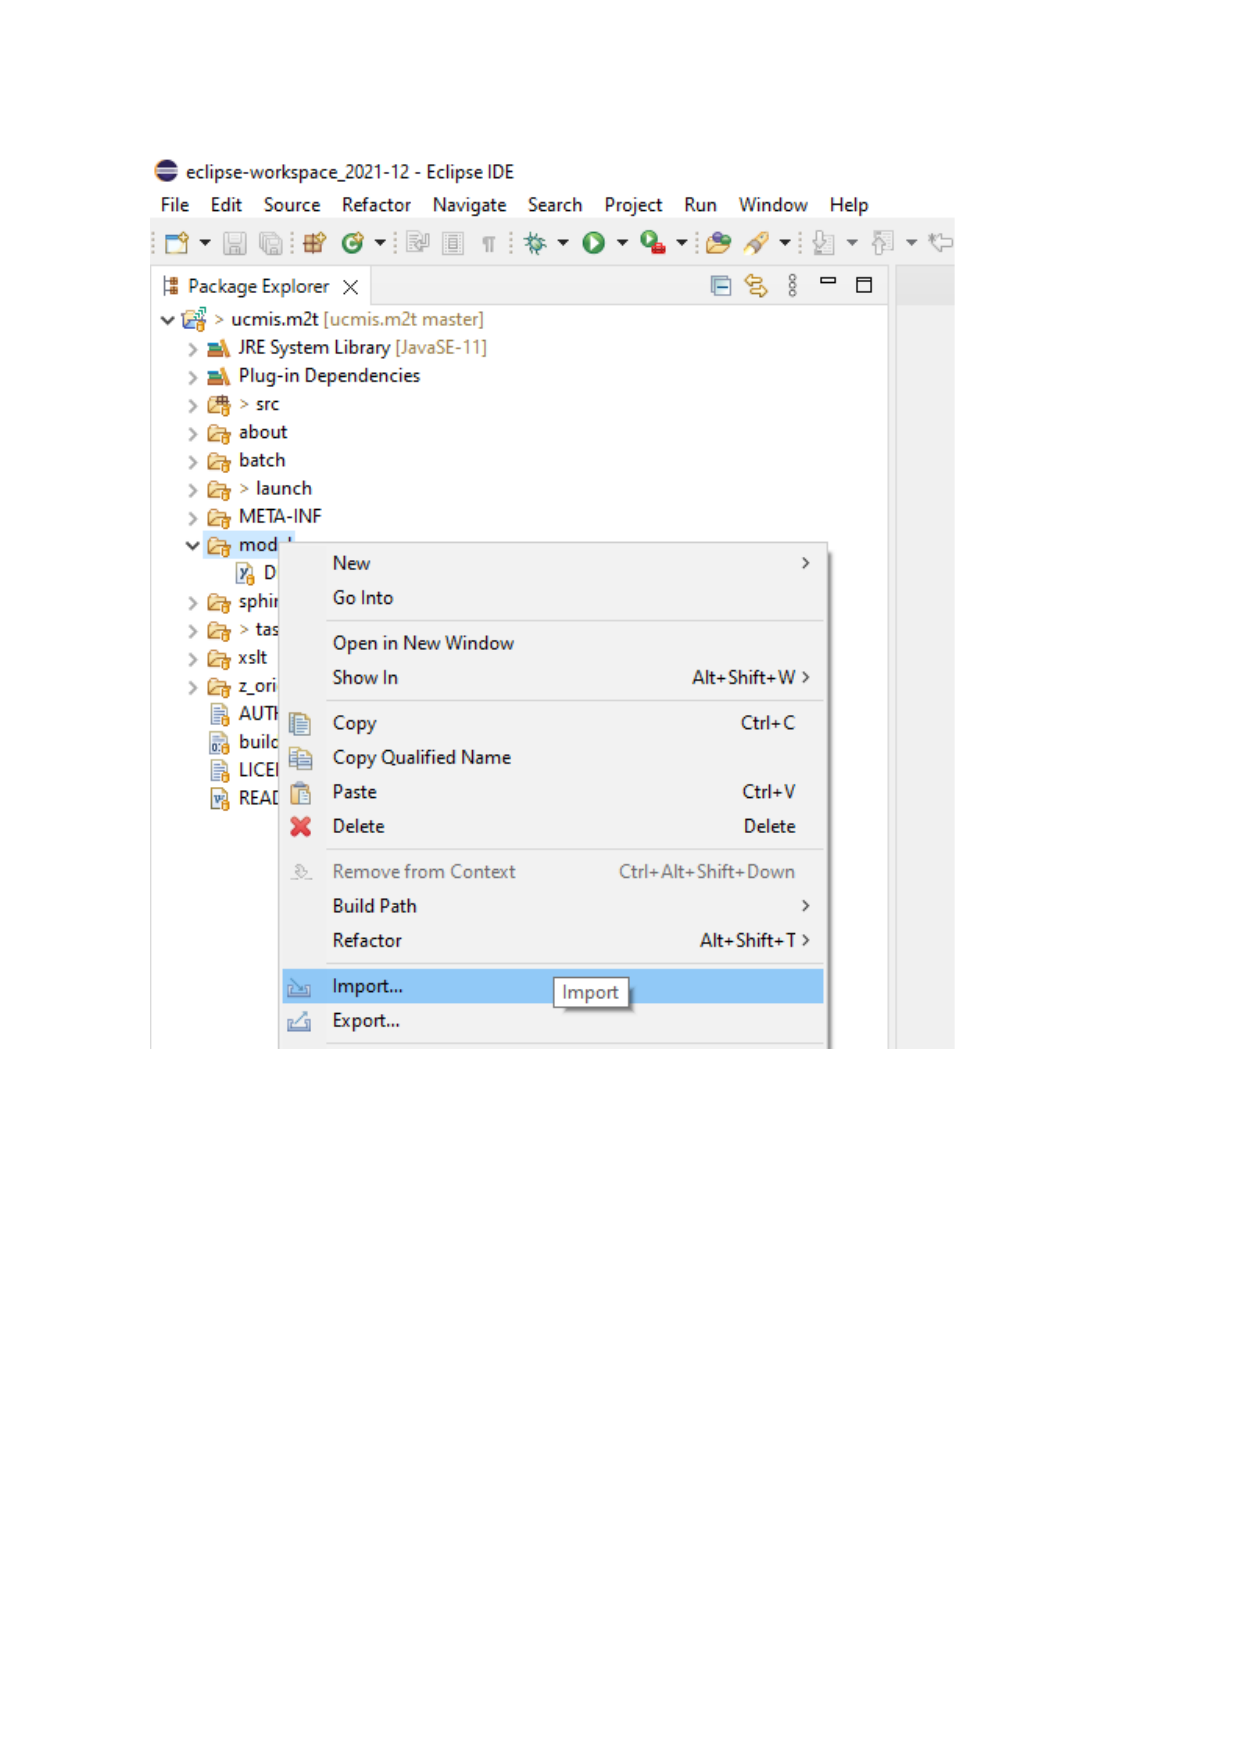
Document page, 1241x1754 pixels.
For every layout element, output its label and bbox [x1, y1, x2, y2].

picture [150, 150, 955, 1049]
